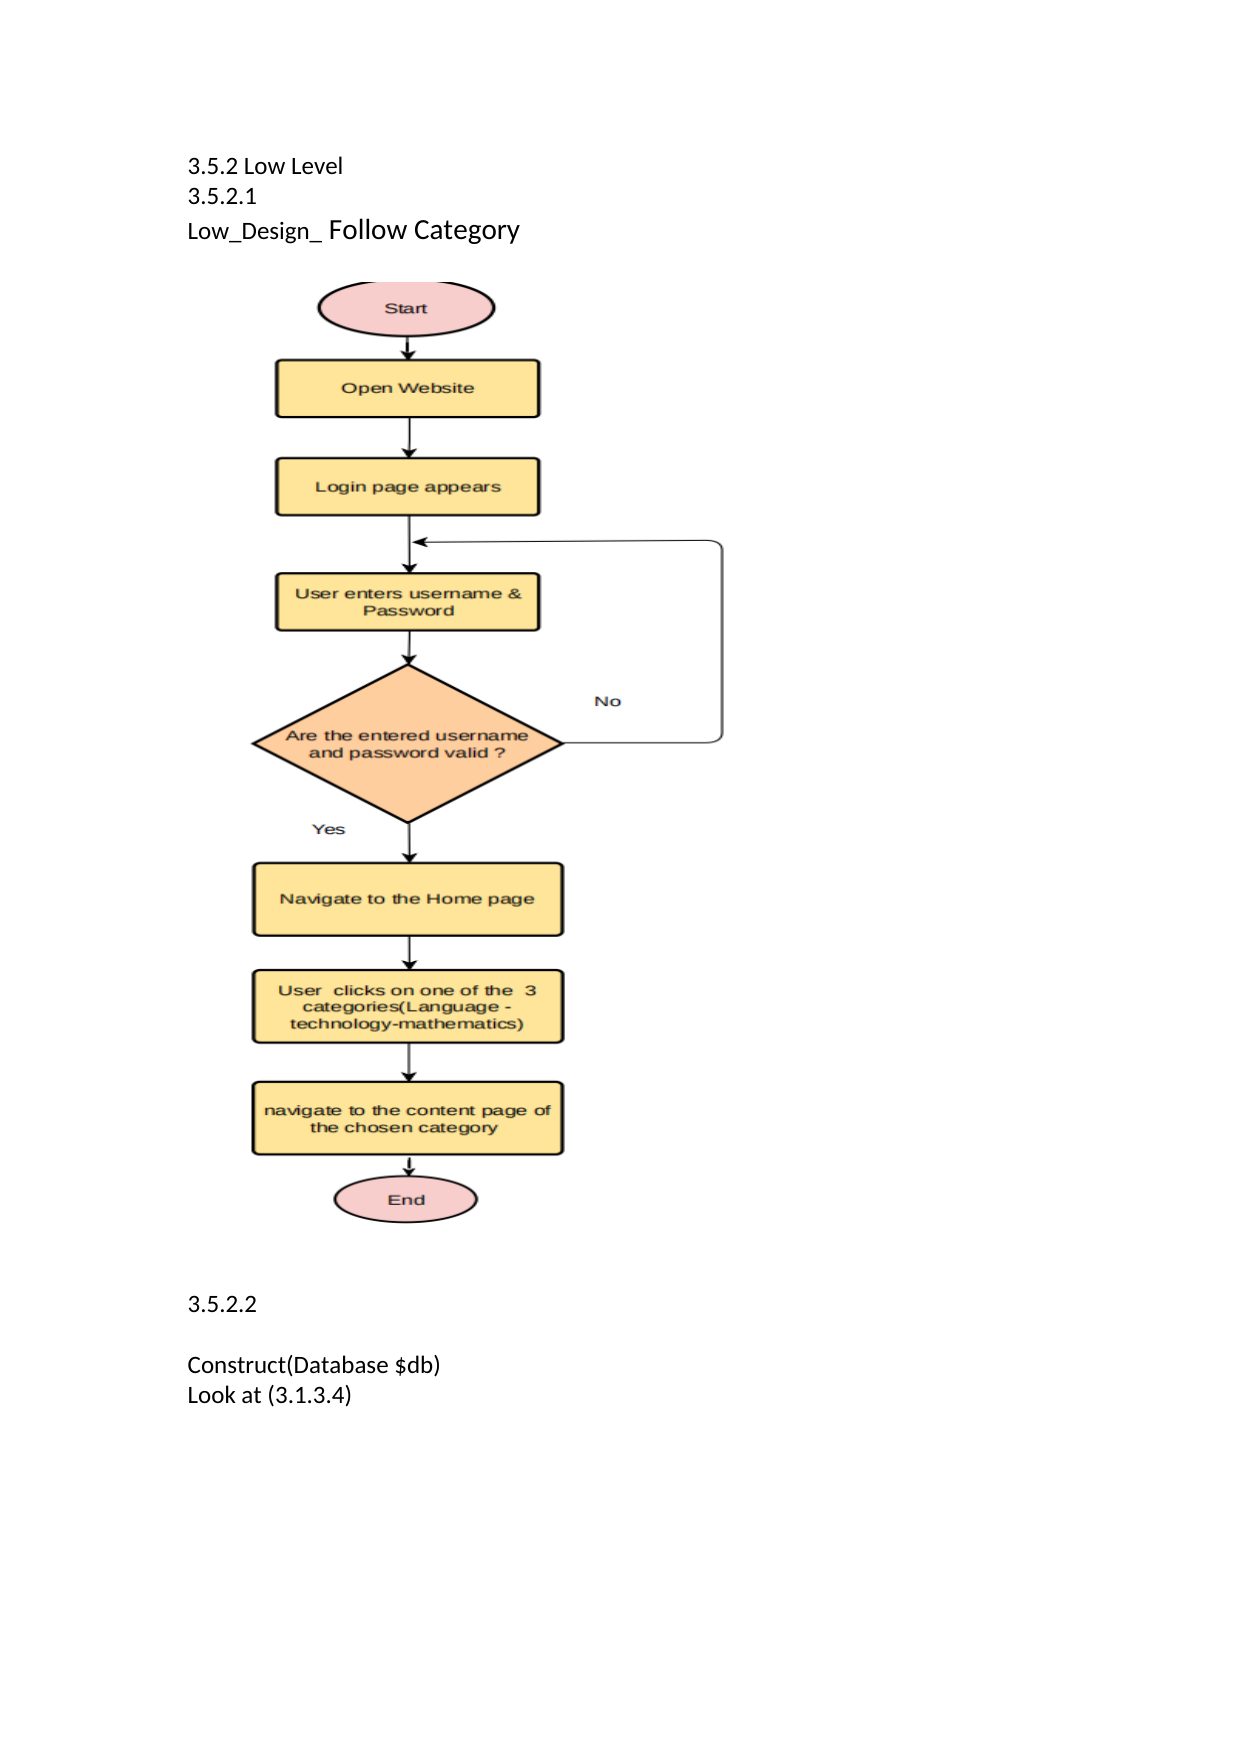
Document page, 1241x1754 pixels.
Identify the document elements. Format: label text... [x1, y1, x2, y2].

text 3.5.2 Low Level [187, 150, 1053, 181]
picture [187, 282, 764, 1232]
text 3.5.2.2 [187, 1288, 1053, 1318]
text Construct(Database $db) [187, 1349, 1053, 1379]
text 3.5.2.1 [187, 181, 1053, 211]
text Look at (3.1.3.4) [187, 1379, 1053, 1410]
text Low_Design_ Follow Category [187, 211, 1053, 247]
